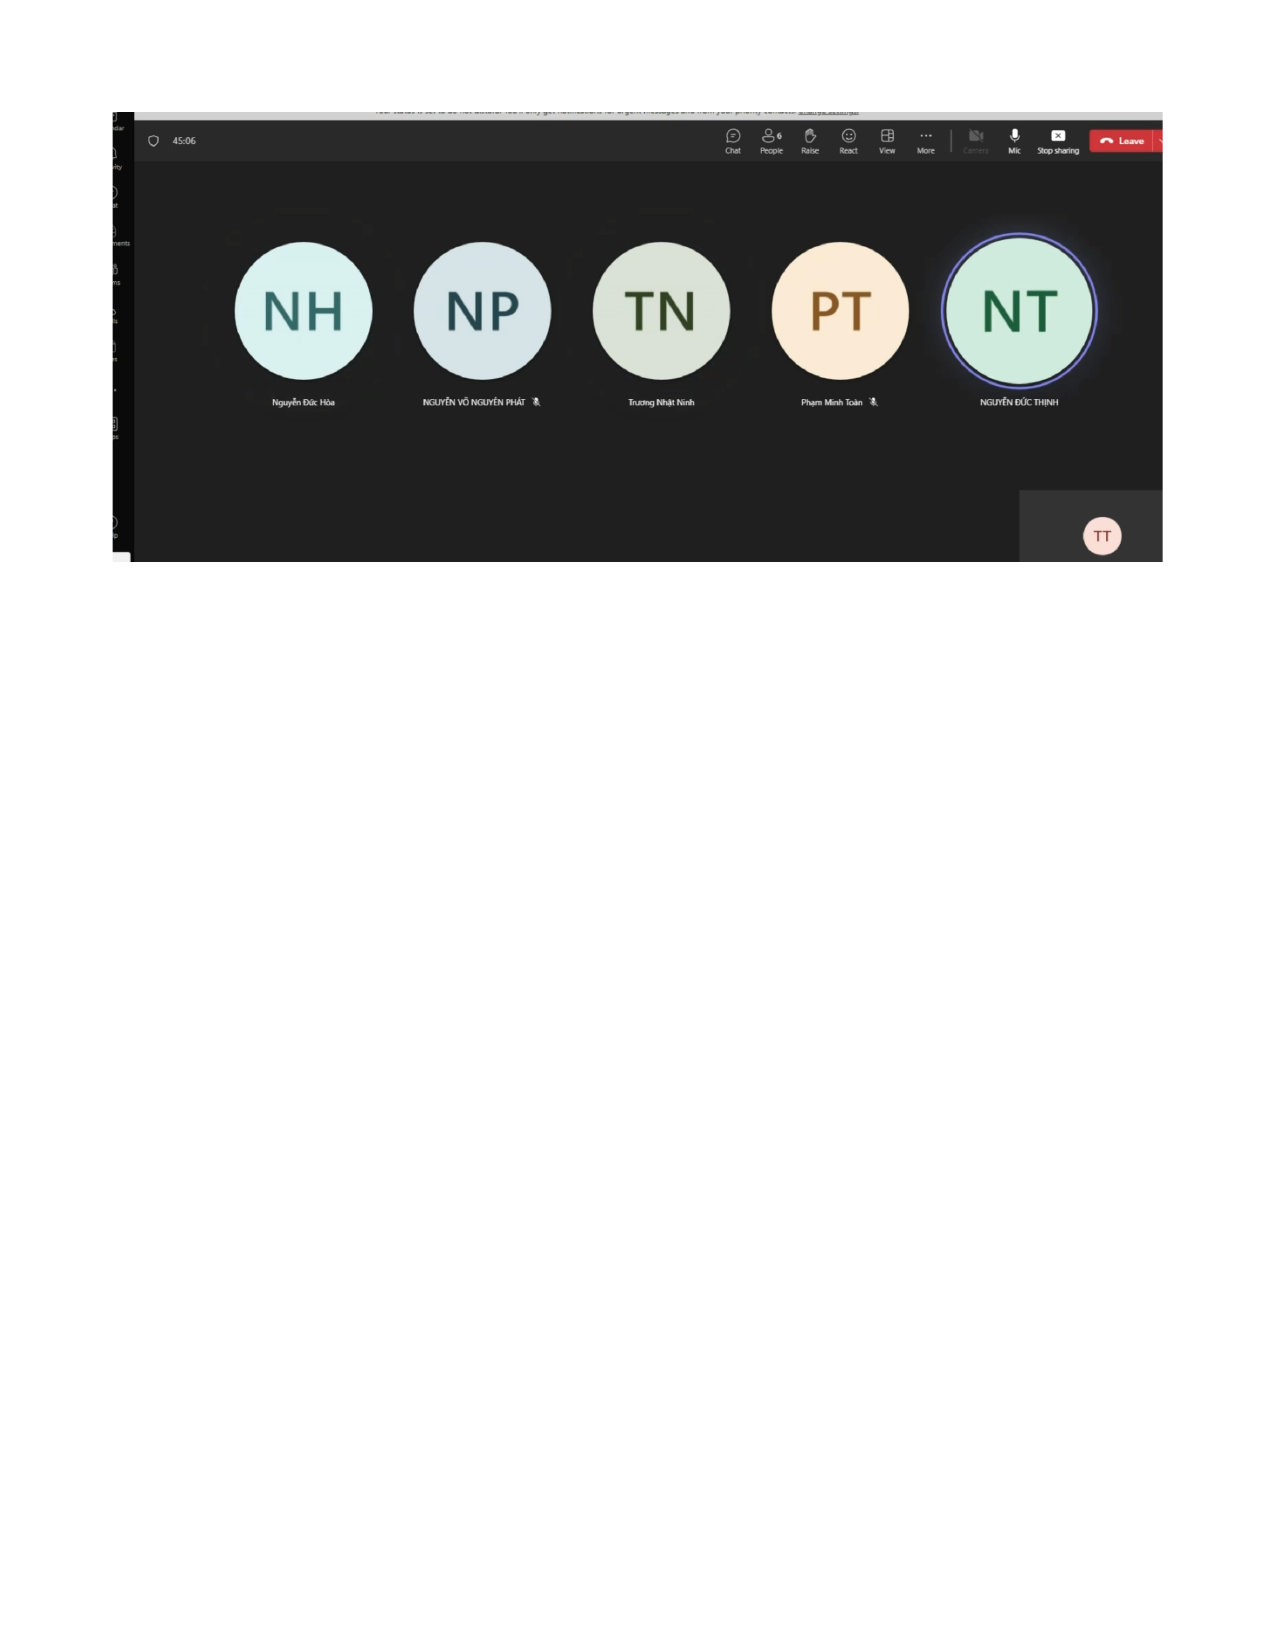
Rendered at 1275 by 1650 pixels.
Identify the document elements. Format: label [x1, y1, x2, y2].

picture [112, 112, 1163, 562]
